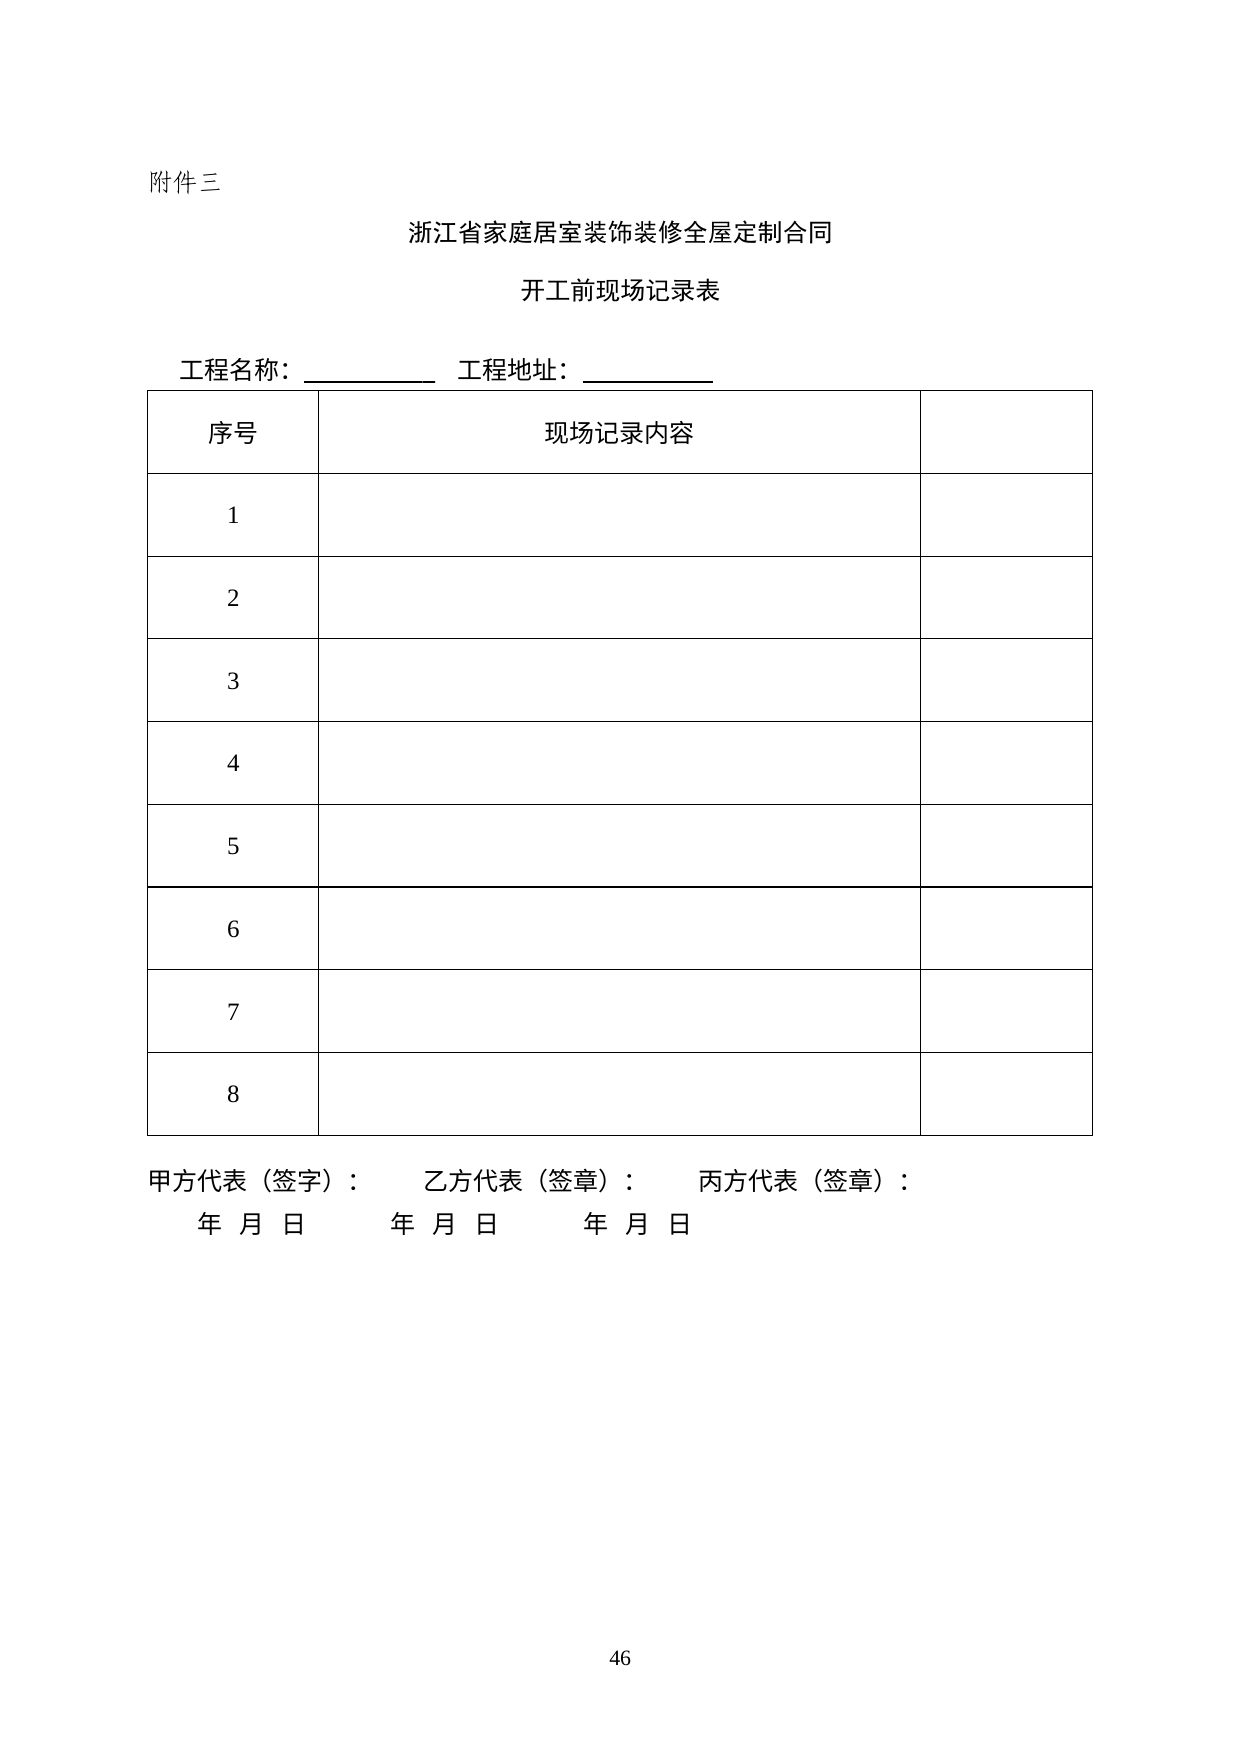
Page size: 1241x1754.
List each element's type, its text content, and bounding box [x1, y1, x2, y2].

text 工程名称： 工程地址： [154, 347, 1086, 390]
table_cell [319, 805, 920, 886]
table_cell 6 [148, 888, 318, 969]
table_cell [921, 722, 1092, 804]
table_cell 1 [148, 474, 318, 556]
table_header 现场记录内容 [319, 391, 920, 473]
list 浙江省家庭居室装饰装修全屋定制合同 [148, 209, 1093, 253]
text 附件三 [148, 166, 1093, 195]
table_cell [319, 722, 920, 804]
table_cell 8 [148, 1053, 318, 1134]
table_header 备注 [921, 391, 1092, 473]
table_cell [921, 888, 1092, 969]
table_cell 4 [148, 722, 318, 804]
table_cell [921, 639, 1092, 721]
table_cell [319, 970, 920, 1052]
table_cell [921, 970, 1092, 1052]
table_cell [921, 805, 1092, 886]
table_cell [319, 1053, 920, 1134]
table_cell 3 [148, 639, 318, 721]
table_cell [921, 1053, 1092, 1134]
table_cell [319, 888, 920, 969]
list 开工前现场记录表 [148, 267, 1093, 311]
table_cell [319, 474, 920, 556]
text 年 月 日 年 月 日 年 月 日 [148, 1201, 1093, 1244]
table_cell [319, 639, 920, 721]
table_header 序号 [148, 391, 318, 473]
table_cell [319, 557, 920, 638]
text 甲方代表（签字）： 乙方代表（签章）： 丙方代表（签章）： [148, 1157, 1093, 1201]
table_cell 5 [148, 805, 318, 886]
table_cell [921, 474, 1092, 556]
table_cell 2 [148, 557, 318, 638]
table_cell [921, 557, 1092, 638]
table_cell 7 [148, 970, 318, 1052]
